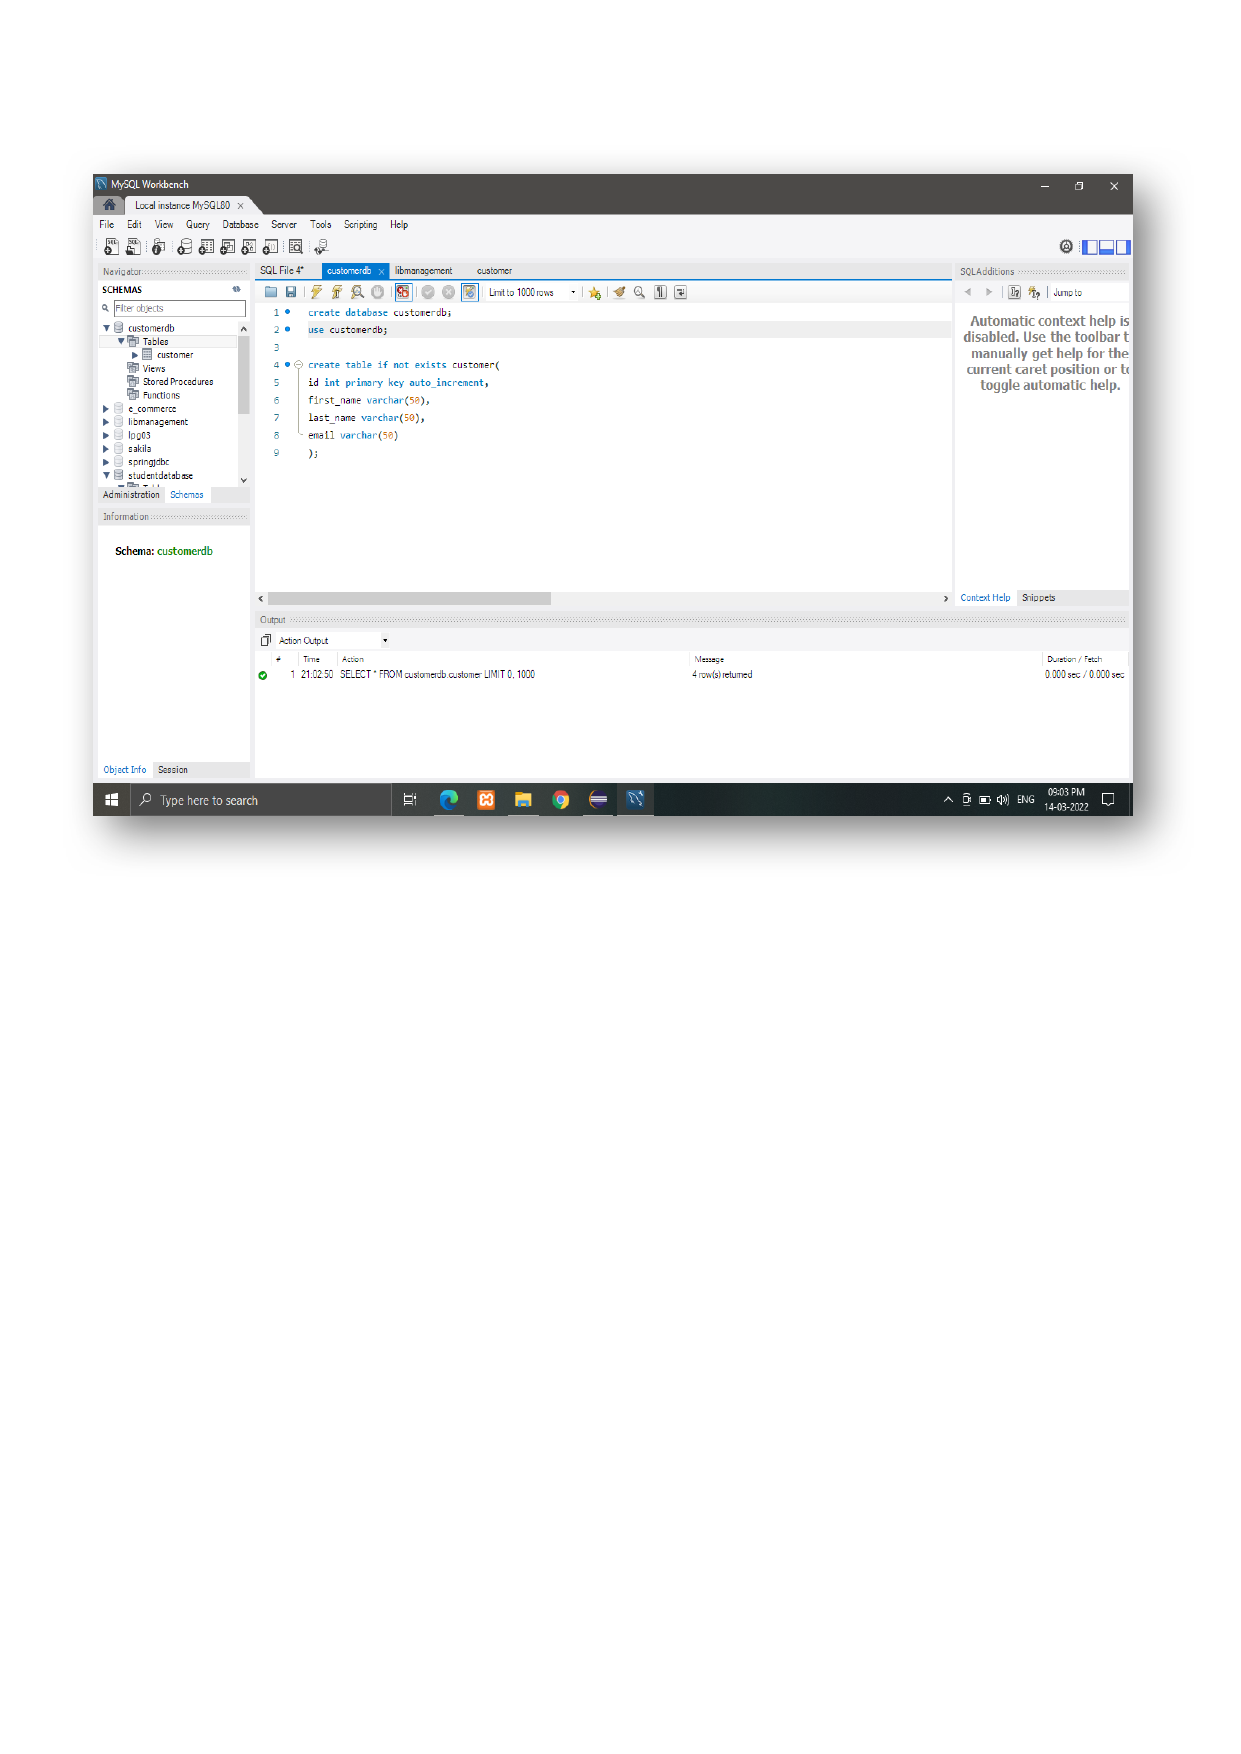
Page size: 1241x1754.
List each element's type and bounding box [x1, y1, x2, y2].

picture [93, 174, 1133, 816]
